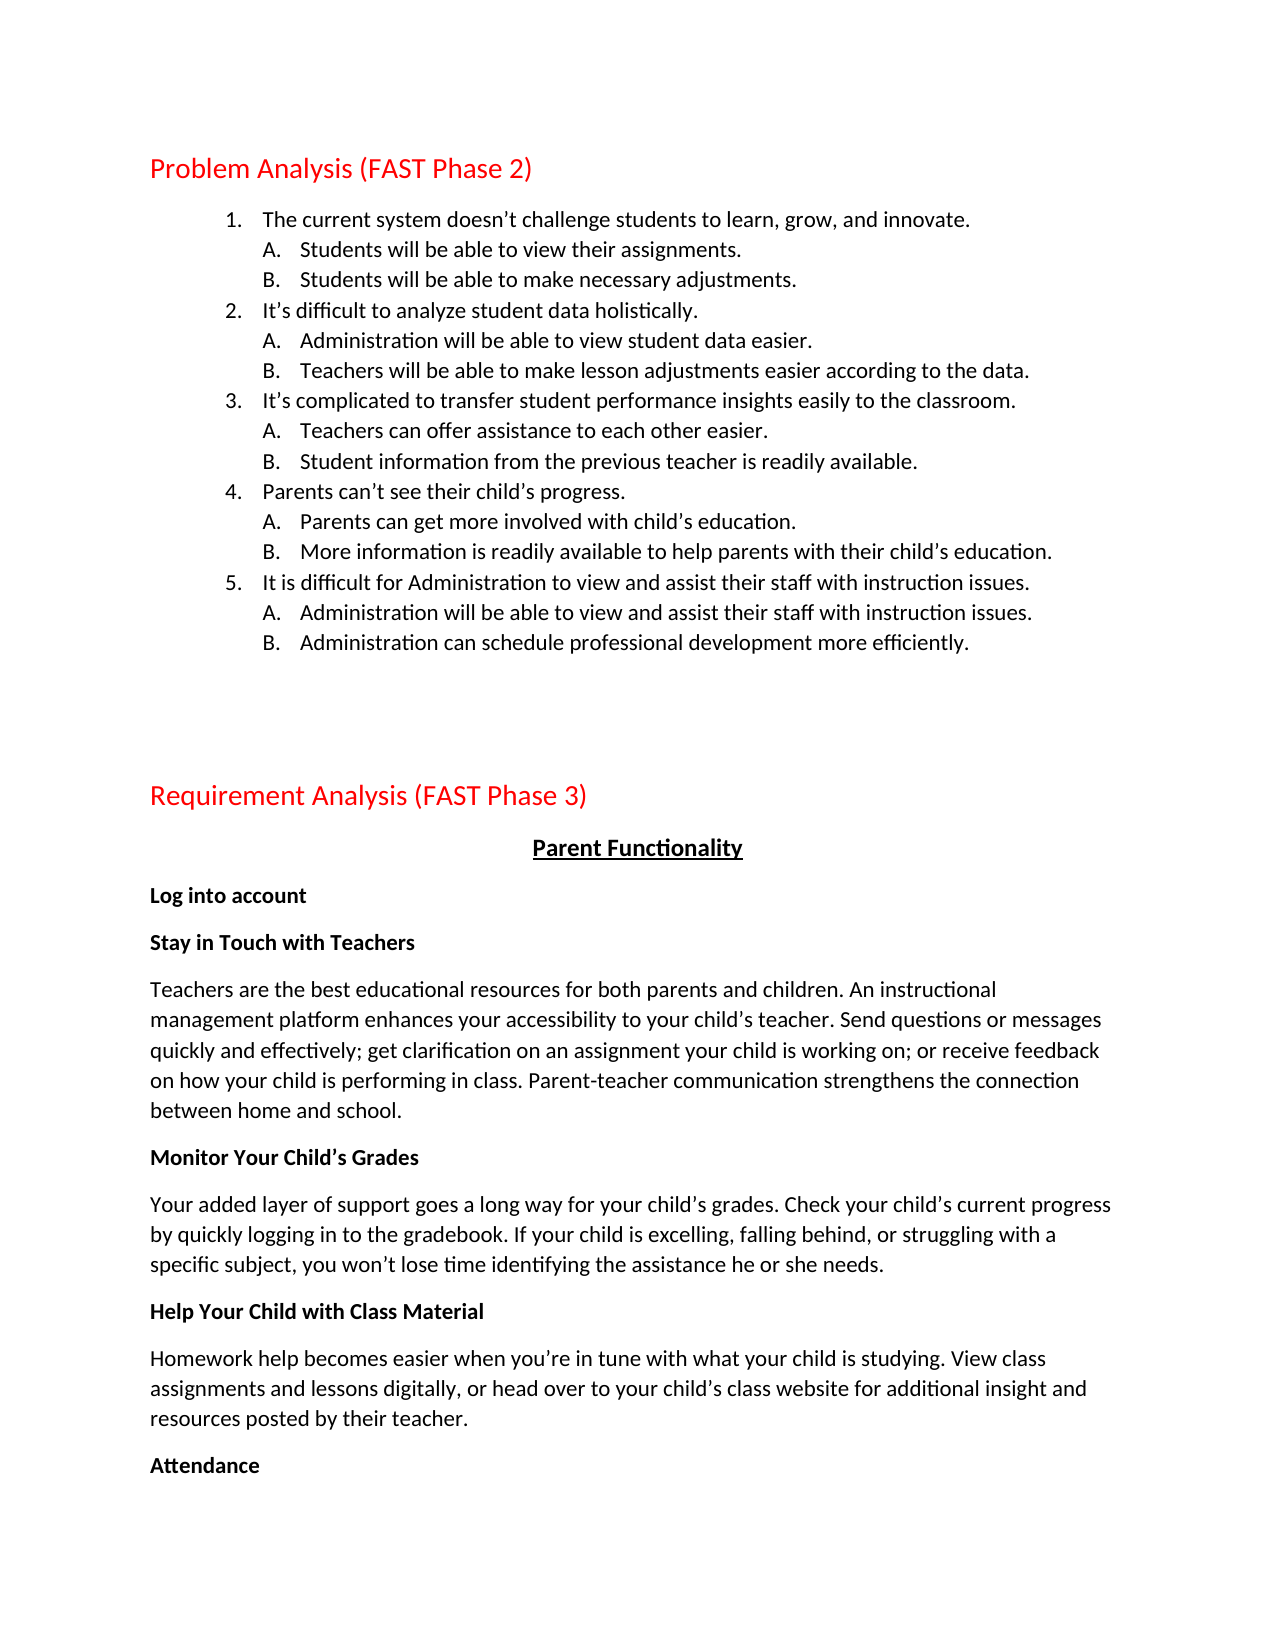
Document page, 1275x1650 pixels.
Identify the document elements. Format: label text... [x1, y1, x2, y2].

text Teachers are the best educational resources for both parents and children. An instructional management platform enhances your accessibility to your child’s teacher. Send questions or messages quickly and effectively; get clarification on an assignment your child is working on; or receive feedback on how your child is performing in class. Parent-teacher communication strengthens the connection between home and school. [150, 975, 1125, 1124]
list It is difficult for Administration to view and assist their staff with instruction issues. [225, 568, 1125, 596]
list Teachers will be able to make lesson adjustments easier according to the data. [262, 356, 1125, 384]
text Requirement Analysis (FAST Phase 3) [150, 777, 1125, 812]
list Administration will be able to view student data easier. [262, 326, 1125, 354]
text Monitor Your Child’s Grades [150, 1143, 1125, 1171]
list It’s difficult to analyze student data holistically. [225, 296, 1125, 324]
text Log into account [150, 882, 1125, 909]
text Help Your Child with Class Material [150, 1297, 1125, 1325]
list Parents can’t see their child’s progress. [225, 477, 1125, 505]
list Students will be able to make necessary adjustments. [262, 266, 1125, 293]
text Parent Functionality [150, 832, 1125, 862]
list Teachers can offer assistance to each other easier. [262, 417, 1125, 444]
text Stay in Touch with Teachers [150, 928, 1125, 956]
text Attendance [150, 1451, 1125, 1479]
list The current system doesn’t challenge students to learn, grow, and innovate. [225, 205, 1125, 233]
list Students will be able to view their assignments. [262, 235, 1125, 263]
text Homework help becomes easier when you’re in tune with what your child is studying. View class assignments and lessons digitally, or head over to your child’s class website for additional insight and resources posted by their teacher. [150, 1344, 1125, 1432]
text Problem Analysis (FAST Phase 2) [150, 150, 1125, 186]
list More information is readily available to help parents with their child’s education. [262, 537, 1125, 565]
list It’s complicated to transfer student performance insights easily to the classroom. [225, 386, 1125, 414]
list Administration can schedule professional development more efficiently. [262, 628, 1125, 656]
list Parents can get more involved with child’s education. [262, 507, 1125, 535]
list Student information from the previous teacher is readily available. [262, 447, 1125, 475]
list Administration will be able to view and assist their staff with instruction issues. [262, 598, 1125, 626]
text Your added layer of support goes a long way for your child’s grades. Check your child’s current progress by quickly logging in to the gradebook. If your child is excelling, falling behind, or struggling with a specific subject, you won’t lose time identifying the assistance he or she needs. [150, 1190, 1125, 1278]
